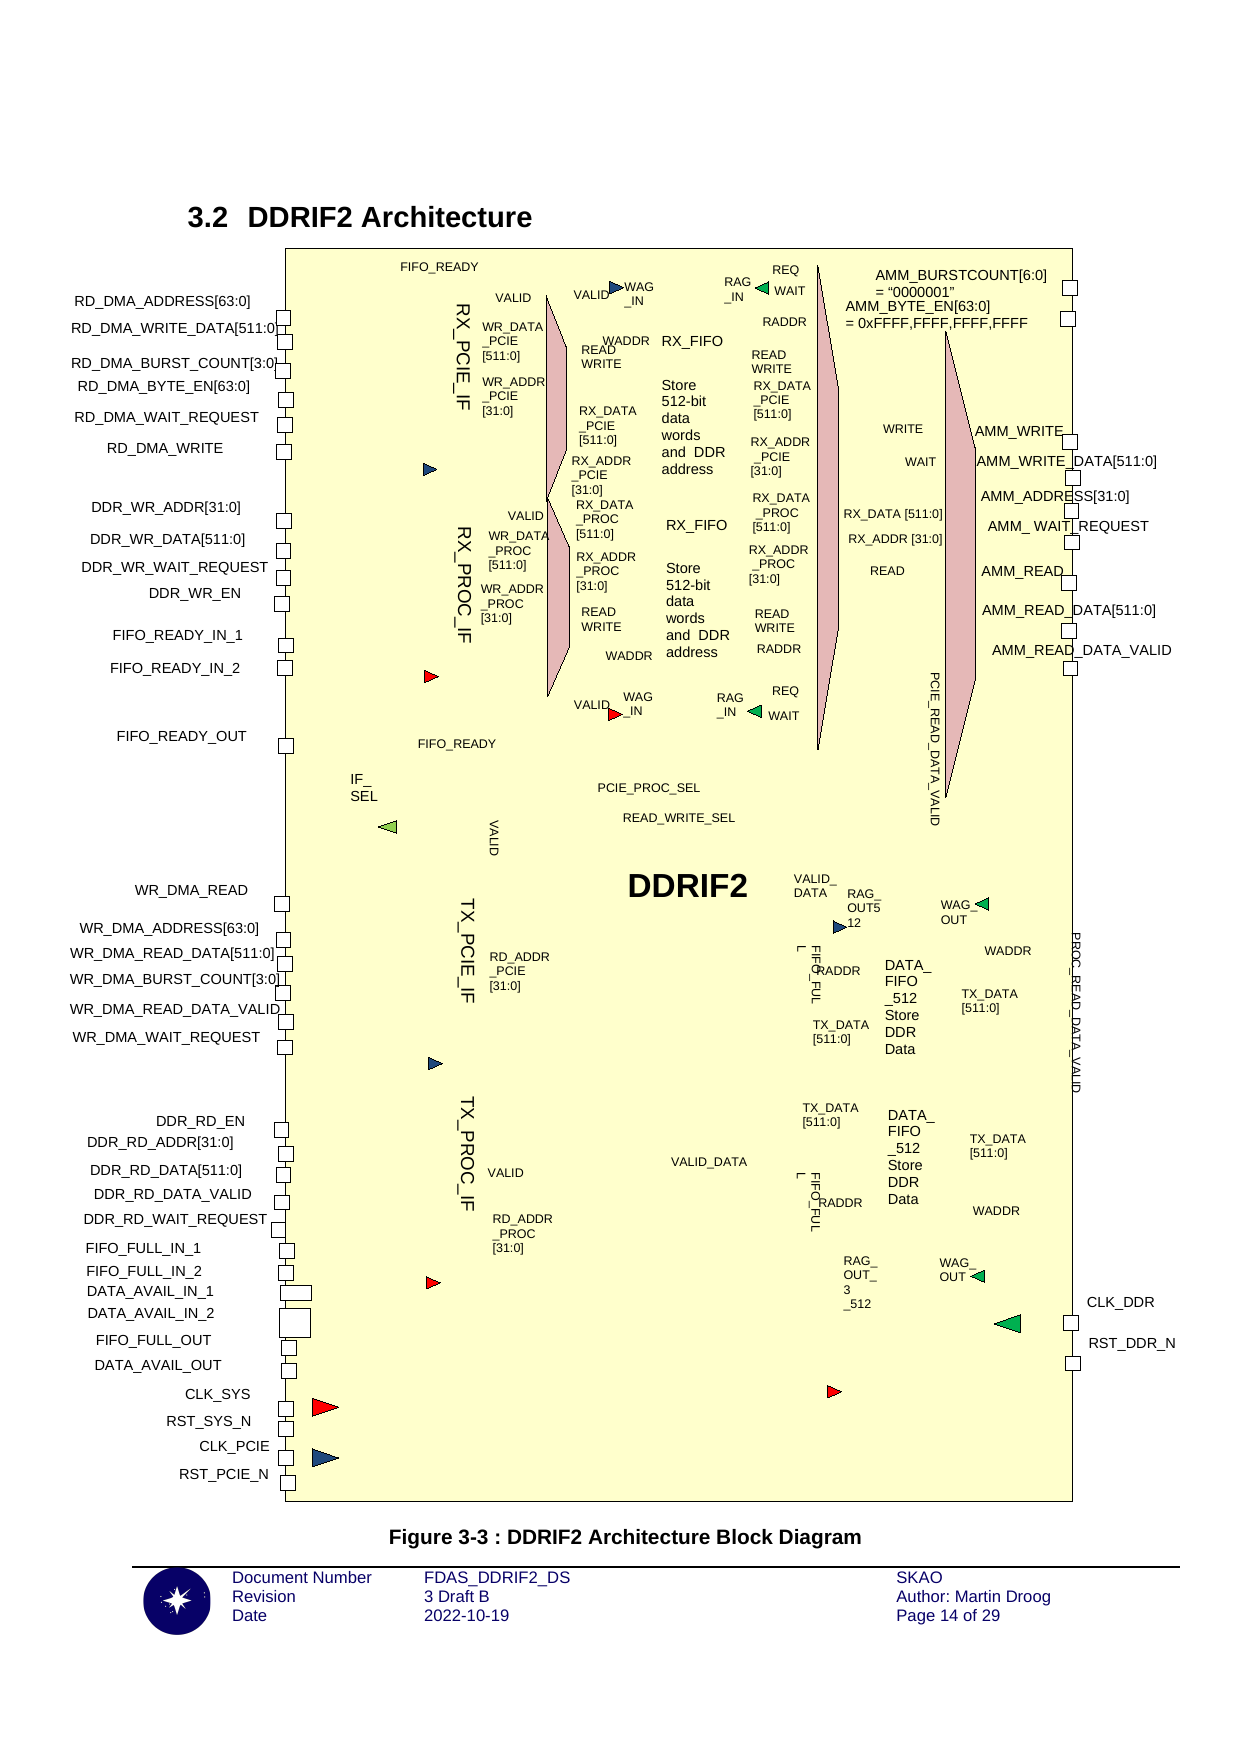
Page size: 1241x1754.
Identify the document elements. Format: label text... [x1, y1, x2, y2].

picture [143, 1567, 211, 1635]
subtitle DDRIF2 Architecture [187, 200, 1107, 233]
